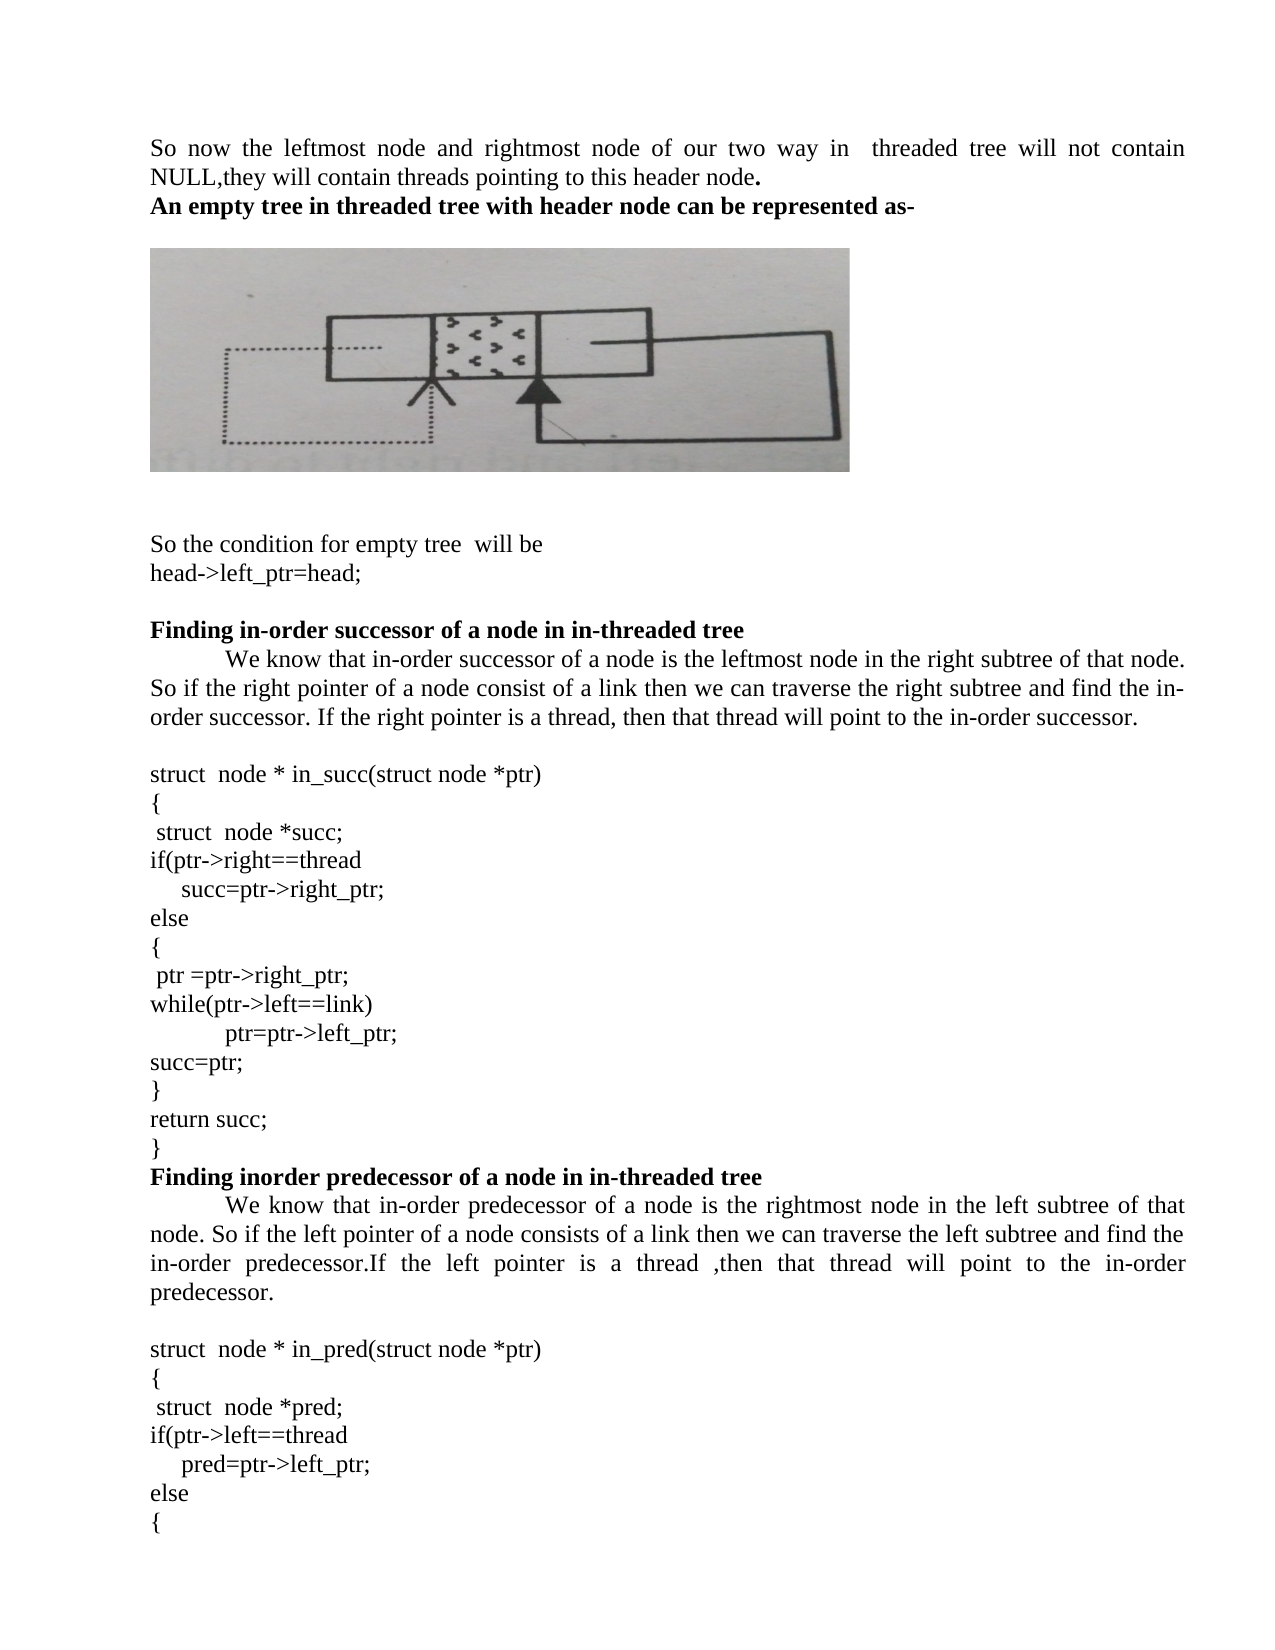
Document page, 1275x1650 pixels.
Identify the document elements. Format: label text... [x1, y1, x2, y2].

text { [150, 1363, 1186, 1392]
picture [150, 248, 850, 472]
text succ=ptr->right_ptr; [150, 874, 1186, 903]
text } [150, 1133, 1186, 1162]
text pred=ptr->left_ptr; [150, 1449, 1186, 1478]
text if(ptr->left==thread [150, 1420, 1186, 1449]
text } [150, 1075, 1186, 1104]
text So the condition for empty tree will be [150, 529, 1186, 558]
text struct node * in_succ(struct node *ptr) [150, 759, 1186, 788]
text Finding in-order successor of a node in in-threaded tree [150, 615, 1186, 644]
text return succ; [150, 1104, 1186, 1133]
text ptr=ptr->left_ptr; [150, 1018, 1186, 1047]
text else [150, 1478, 1186, 1507]
text struct node * in_pred(struct node *ptr) [150, 1334, 1186, 1363]
text else [150, 903, 1186, 932]
text { [150, 932, 1186, 960]
text An empty tree in threaded tree with header node can be represented as- [150, 191, 1186, 219]
text struct node *pred; [150, 1392, 1186, 1420]
text struct node *succ; [150, 817, 1186, 845]
text if(ptr->right==thread [150, 845, 1186, 874]
text { [150, 1507, 1186, 1535]
text We know that in-order predecessor of a node is the rightmost node in the left subtree of that node. So if the left pointer of a node consists of a link then we can traverse the left subtree and find the in-order predecessor.If the left pointer is a thread ,then that thread will point to the in-order predecessor. [150, 1190, 1186, 1305]
text Finding inorder predecessor of a node in in-threaded tree [150, 1162, 1186, 1190]
text ptr =ptr->right_ptr; [150, 960, 1186, 989]
text succ=ptr; [150, 1047, 1186, 1075]
text head->left_ptr=head; [150, 558, 1186, 587]
text We know that in-order successor of a node is the leftmost node in the right subtree of that node. So if the right pointer of a node consist of a link then we can traverse the right subtree and find the in-order successor. If the right pointer is a thread, then that thread will point to the in-order successor. [150, 644, 1186, 730]
text { [150, 788, 1186, 817]
text while(ptr->left==link) [150, 989, 1186, 1018]
text So now the leftmost node and rightmost node of our two way in threaded tree will not contain NULL,they will contain threads pointing to this header node. [150, 133, 1186, 191]
